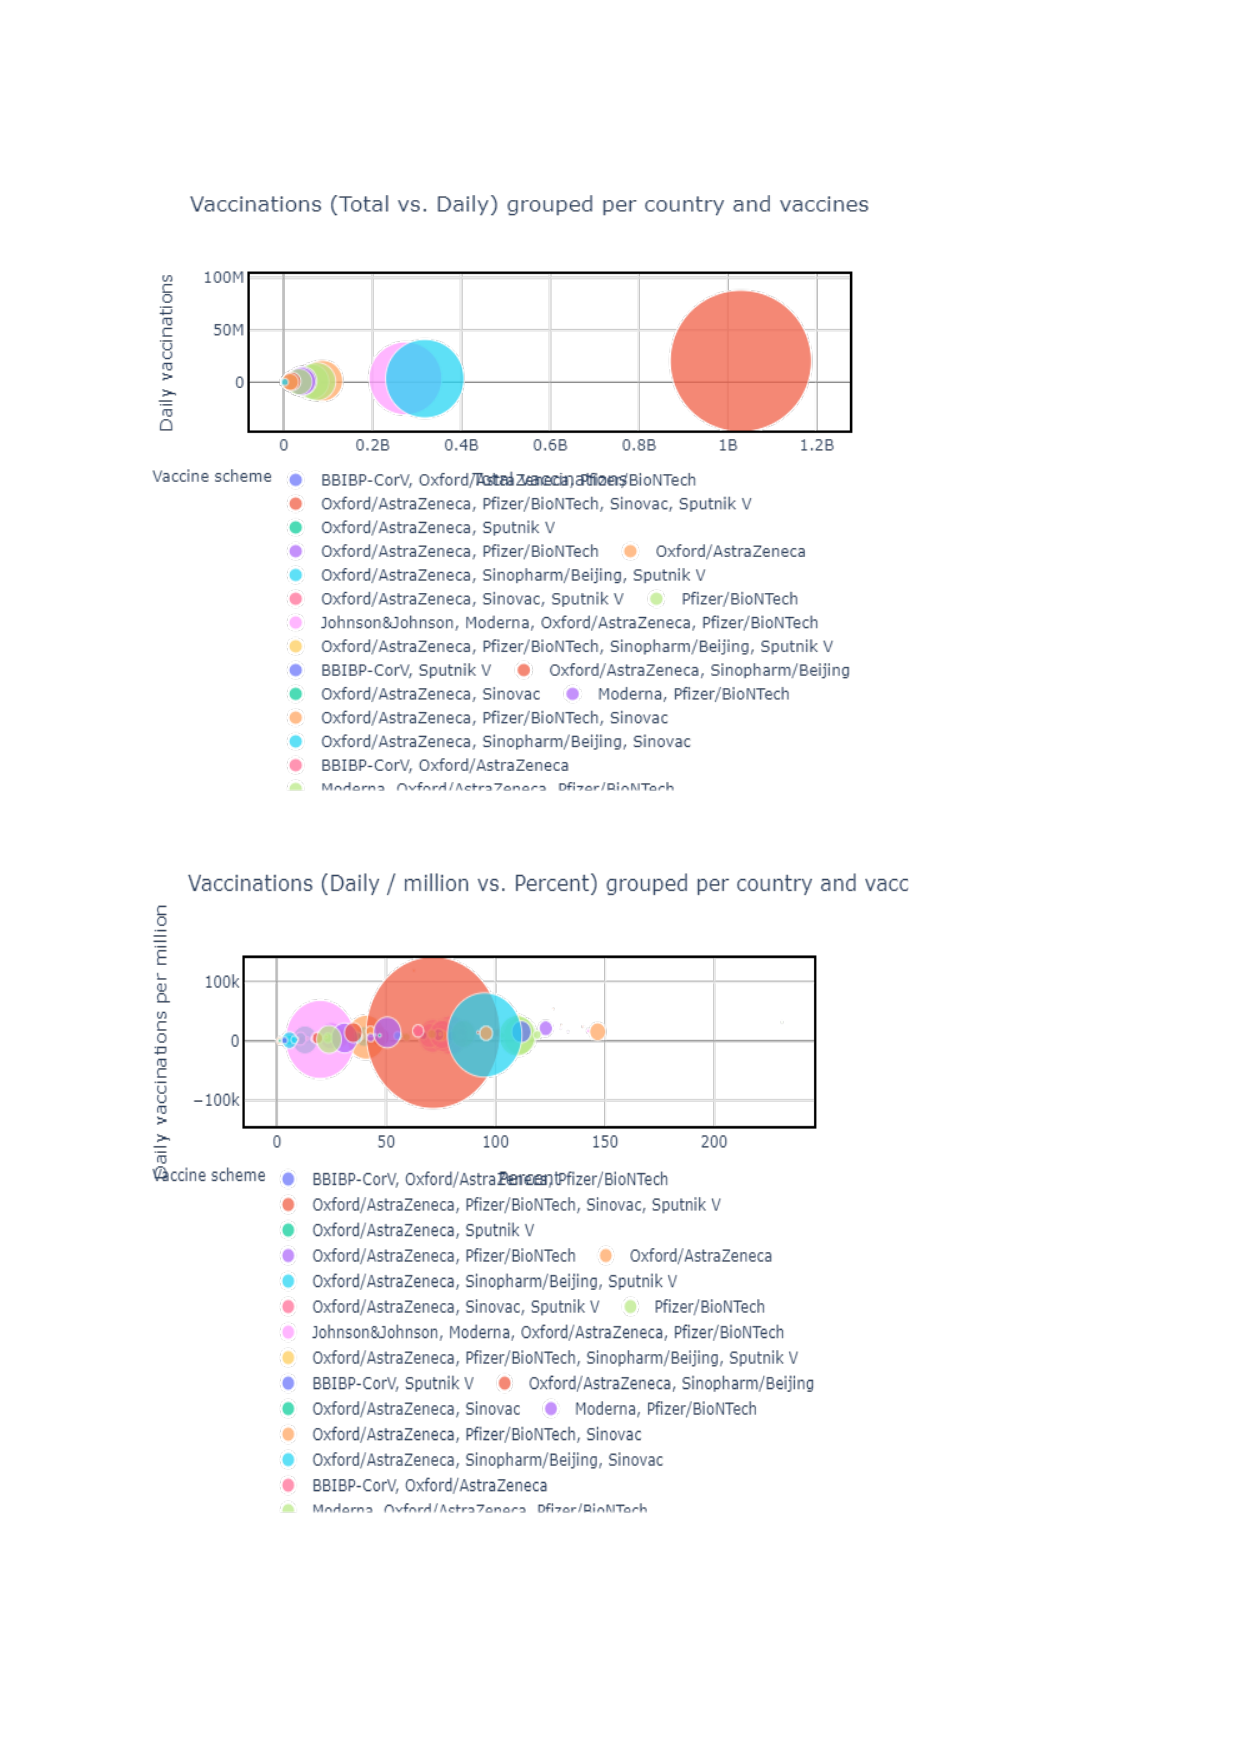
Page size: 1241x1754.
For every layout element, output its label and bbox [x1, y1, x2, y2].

picture [150, 824, 909, 1529]
picture [150, 150, 950, 806]
